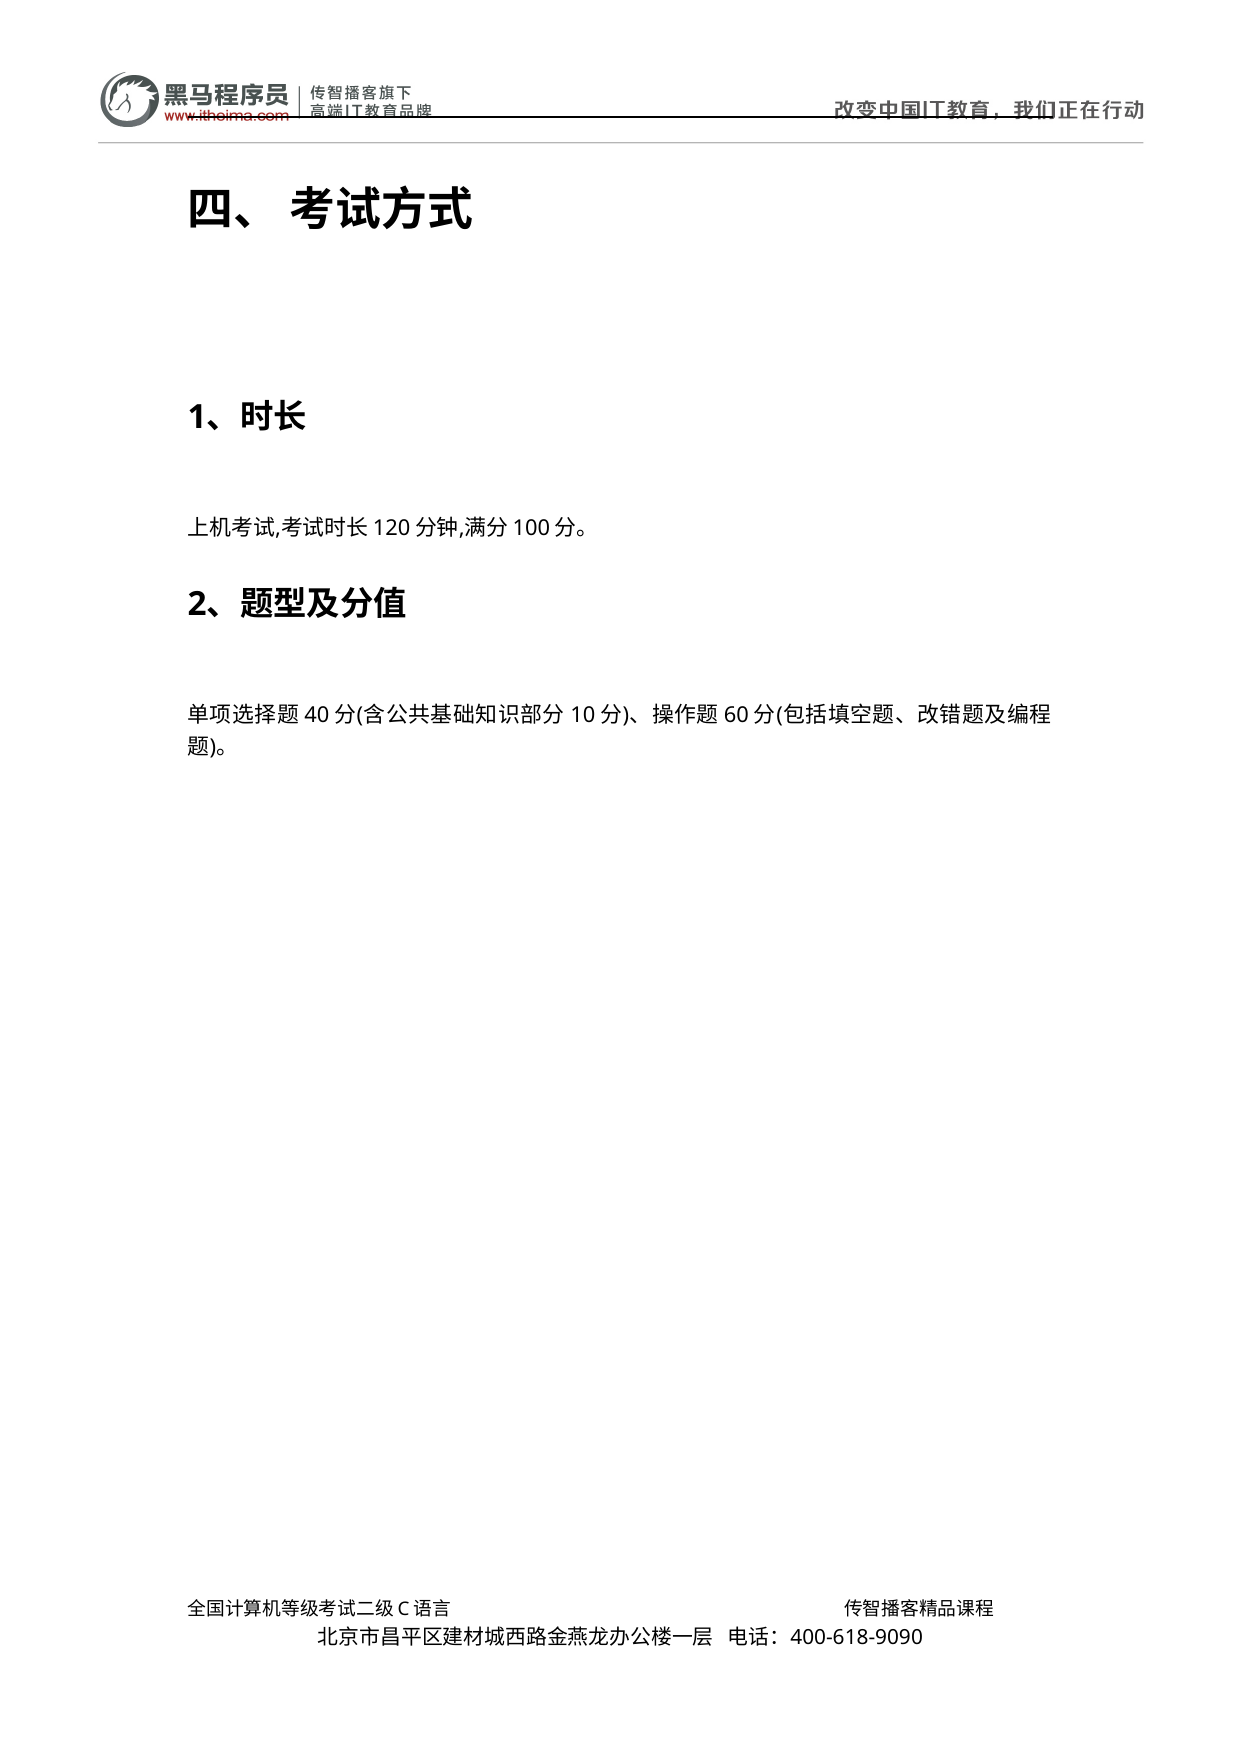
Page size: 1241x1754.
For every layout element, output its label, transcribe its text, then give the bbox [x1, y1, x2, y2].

subtitle 2、题型及分值 [187, 569, 1053, 634]
text 单项选择题40分(含公共基础知识部分10分)、操作题60分(包括填空题、改错题及编程题)。 [187, 696, 1053, 761]
text 上机考试,考试时长120分钟,满分100分。 [187, 509, 1053, 542]
subtitle 1、时长 [187, 382, 1053, 447]
picture [0, 1, 1241, 151]
subtitle 四、 考试方式 [187, 157, 1053, 254]
